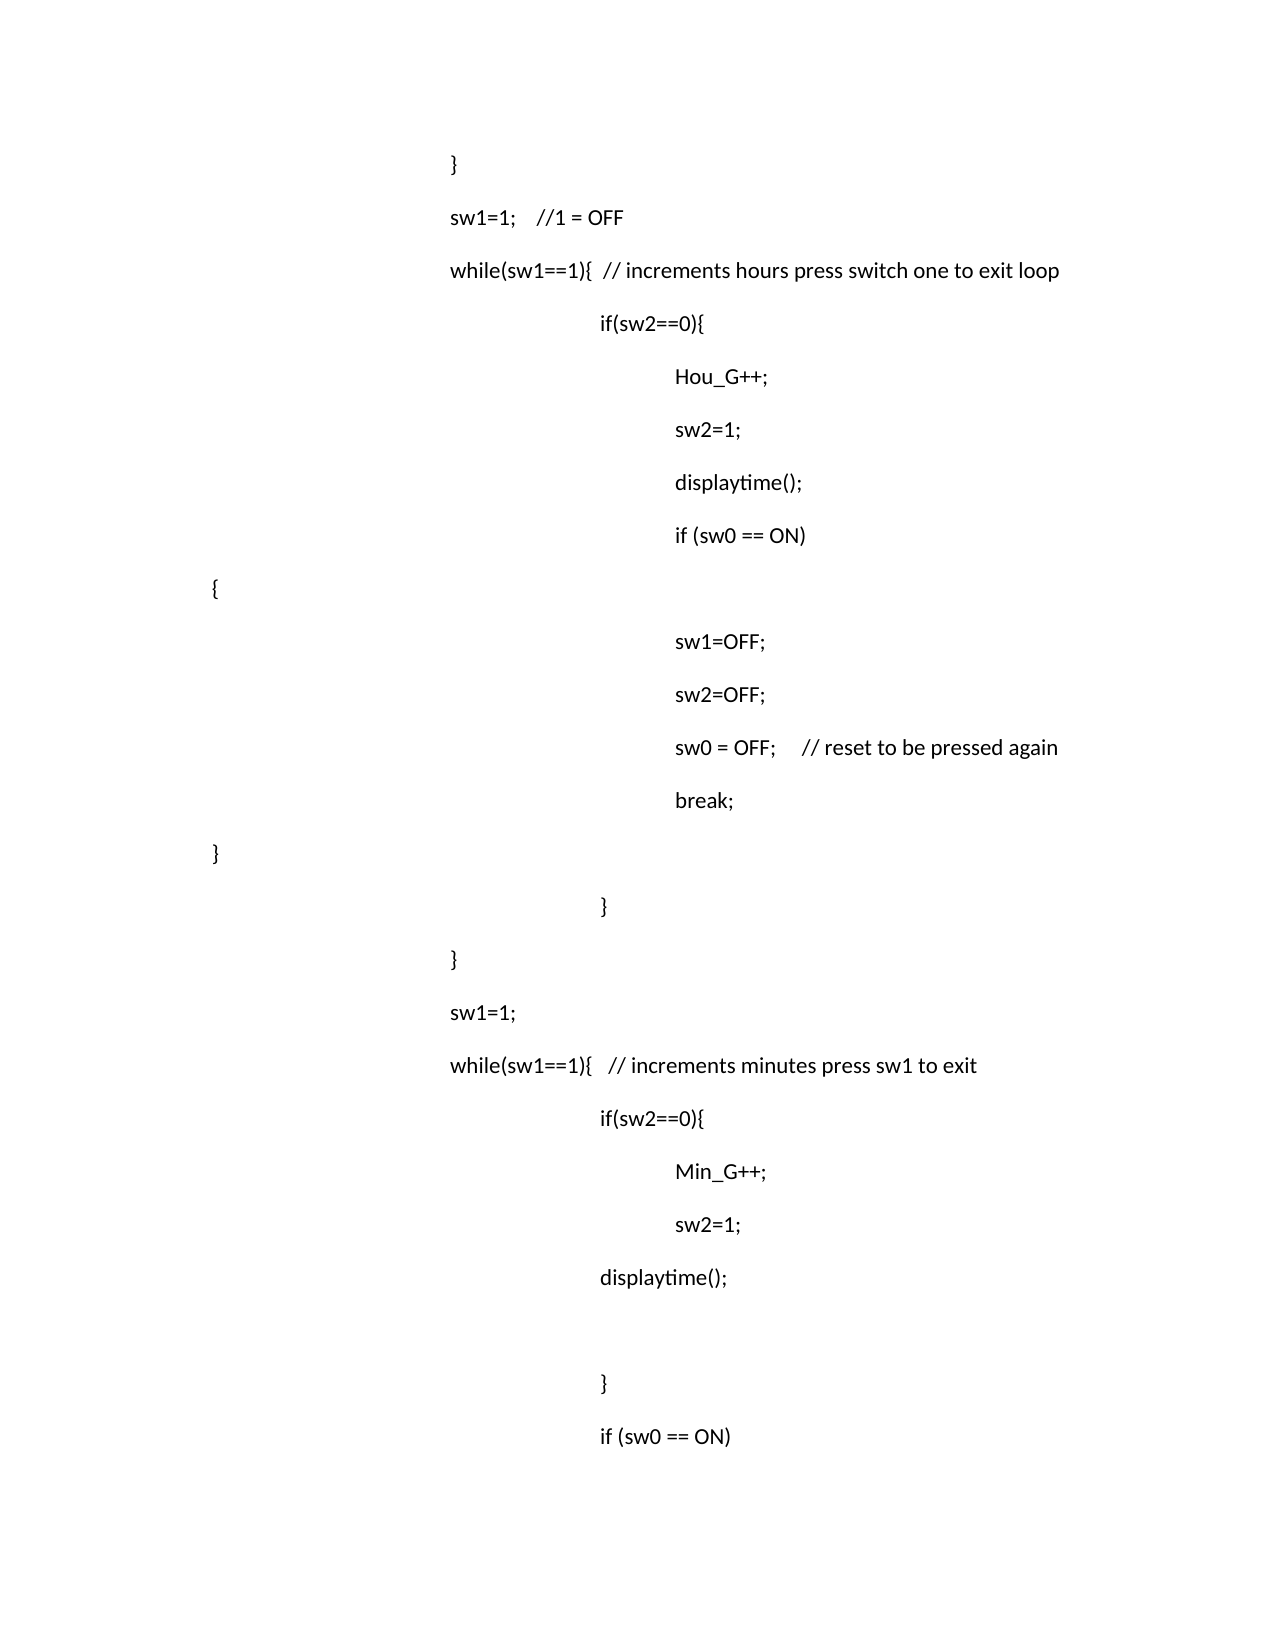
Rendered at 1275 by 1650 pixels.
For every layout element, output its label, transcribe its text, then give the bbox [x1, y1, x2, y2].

text Hou_G++; [150, 362, 1125, 390]
text } [150, 945, 1125, 973]
text sw2=1; [150, 415, 1125, 443]
text } [150, 839, 1125, 867]
text displaytime(); [150, 468, 1125, 496]
text sw2=1; [150, 1210, 1125, 1238]
text break; [150, 786, 1125, 814]
text } [150, 892, 1125, 920]
text sw1=1; //1 = OFF [150, 203, 1125, 231]
text sw1=1; [150, 998, 1125, 1026]
text if(sw2==0){ [150, 309, 1125, 337]
text if(sw2==0){ [150, 1104, 1125, 1132]
text if (sw0 == ON) [150, 521, 1125, 549]
text while(sw1==1){ // increments hours press switch one to exit loop [150, 256, 1125, 284]
text } [150, 1369, 1125, 1397]
text } [150, 150, 1125, 178]
text sw0 = OFF; // reset to be pressed again [150, 733, 1125, 761]
text { [150, 574, 1125, 602]
text if (sw0 == ON) [150, 1422, 1125, 1451]
text displaytime(); [150, 1263, 1125, 1291]
text Min_G++; [150, 1157, 1125, 1185]
text sw2=OFF; [150, 680, 1125, 708]
text while(sw1==1){ // increments minutes press sw1 to exit [150, 1051, 1125, 1079]
text sw1=OFF; [150, 627, 1125, 655]
